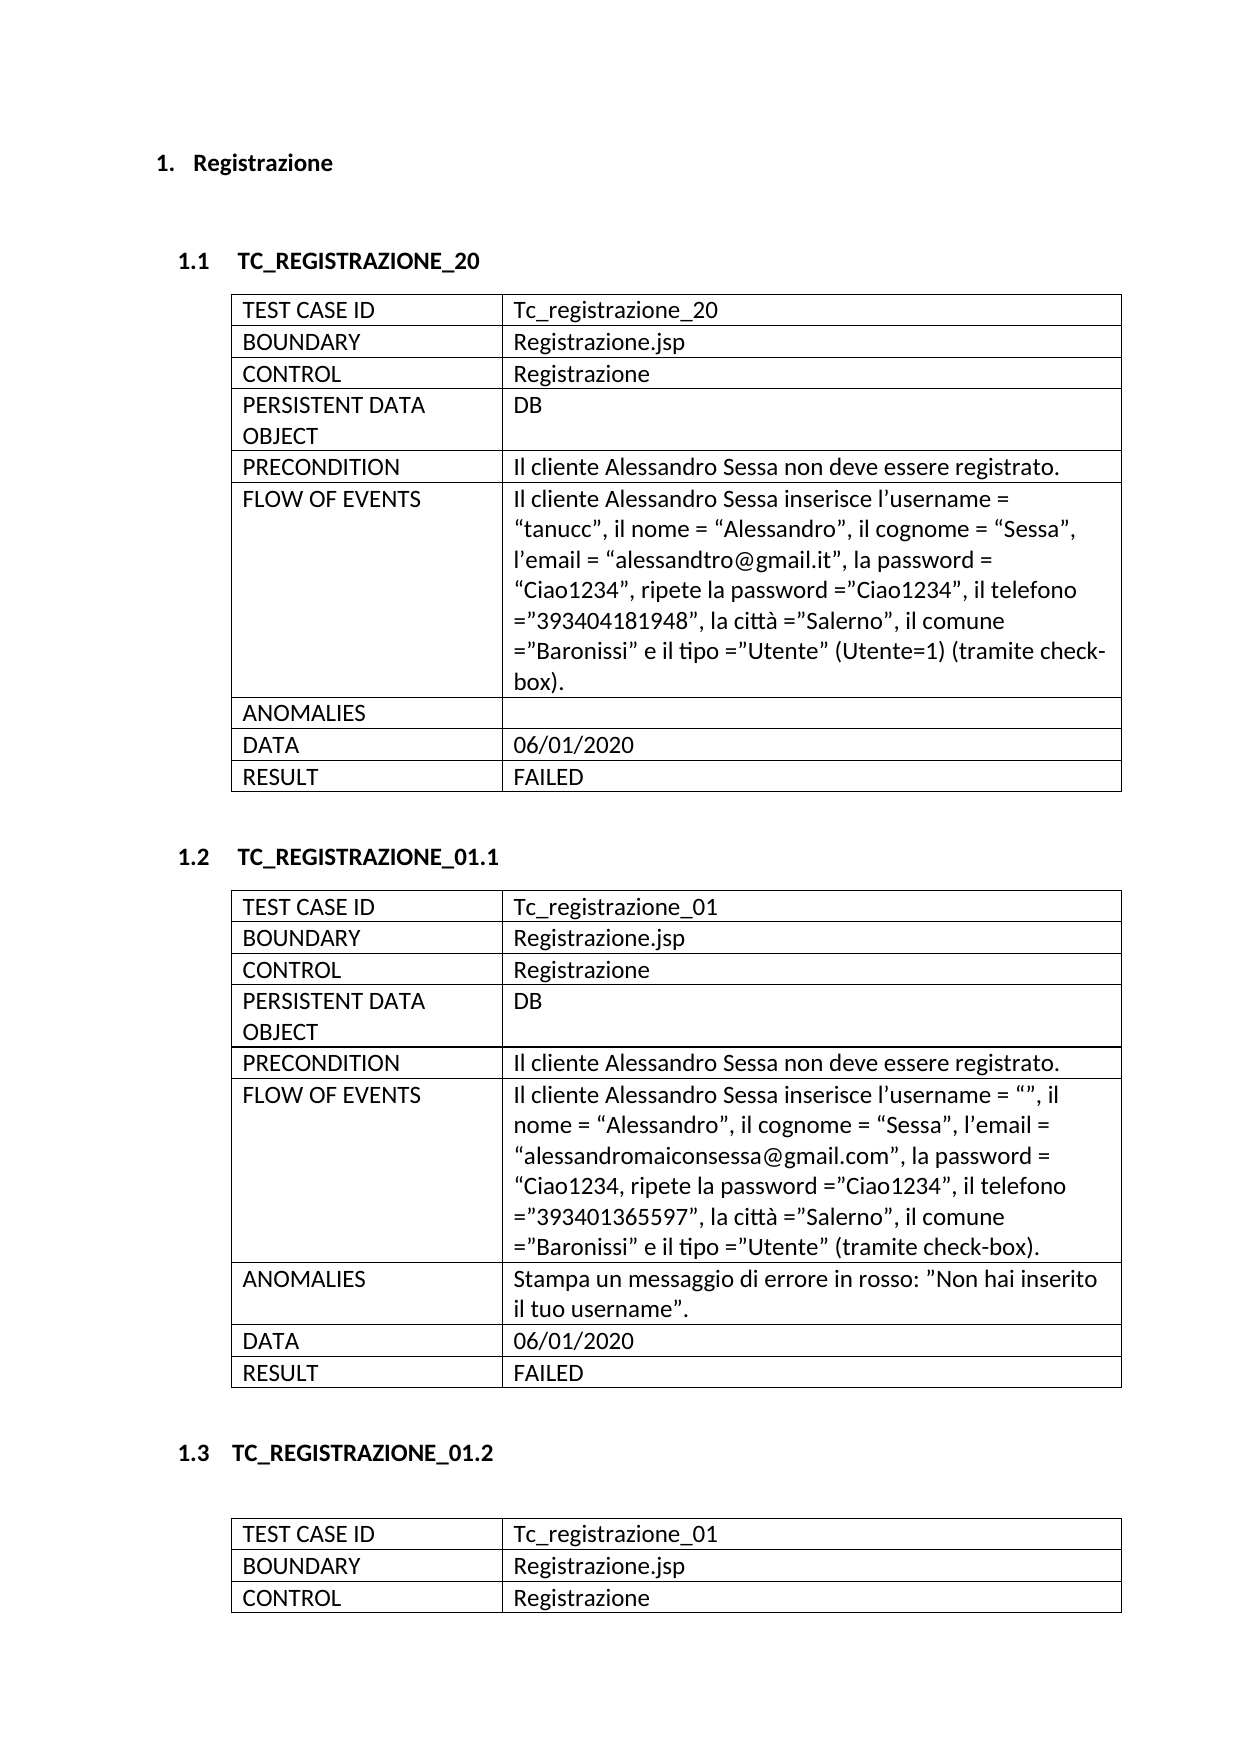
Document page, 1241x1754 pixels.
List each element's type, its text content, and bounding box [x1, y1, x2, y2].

table_cell Registrazione.jsp [503, 1550, 1121, 1581]
table_cell Registrazione [503, 954, 1121, 984]
table_cell FAILED [503, 1357, 1121, 1387]
table_cell DB [503, 985, 1121, 1046]
table_cell PRECONDITION [232, 451, 502, 482]
table_cell Registrazione [503, 358, 1121, 388]
table_cell CONTROL [232, 1582, 502, 1612]
table_cell 06/01/2020 [503, 1325, 1121, 1356]
table_cell Registrazione.jsp [503, 922, 1121, 953]
table_cell Il cliente Alessandro Sessa inserisce l’username = “tanucc”, il nome = “Alessandro”, il cognome = “Sessa”, l’email = “alessandtro@gmail.it”, la password = “Ciao1234”, ripete la password =”Ciao1234”, il telefono =”393404181948”, la città =”Salerno”, il comune =”Baronissi” e il tipo =”Utente” (Utente=1) (tramite check-box). [503, 483, 1121, 697]
table_header TEST CASE ID [232, 295, 502, 325]
table_cell Il cliente Alessandro Sessa inserisce l’username = “”, il nome = “Alessandro”, il cognome = “Sessa”, l’email = “alessandromaiconsessa@gmail.com”, la password = “Ciao1234, ripete la password =”Ciao1234”, il telefono =”393401365597”, la città =”Salerno”, il comune =”Baronissi” e il tipo =”Utente” (tramite check-box). [503, 1079, 1121, 1262]
table_cell Il cliente Alessandro Sessa non deve essere registrato. [503, 1048, 1121, 1078]
table_cell CONTROL [232, 358, 502, 388]
table_cell [503, 698, 1121, 728]
table_cell FLOW OF EVENTS [232, 483, 502, 697]
table_cell BOUNDARY [232, 922, 502, 953]
table_cell Stampa un messaggio di errore in rosso: ”Non hai inserito il tuo username”. [503, 1263, 1121, 1324]
table_cell ANOMALIES [232, 1263, 502, 1324]
table_cell Registrazione.jsp [503, 326, 1121, 357]
table_cell PERSISTENT DATA OBJECT [232, 985, 502, 1046]
table_cell BOUNDARY [232, 326, 502, 357]
table_header TEST CASE ID [232, 891, 502, 921]
table_cell DATA [232, 1325, 502, 1356]
table_cell Il cliente Alessandro Sessa non deve essere registrato. [503, 451, 1121, 482]
table_header Tc_registrazione_01 [503, 891, 1121, 921]
table_cell DATA [232, 729, 502, 760]
list TC_REGISTRAZIONE_20 [177, 245, 1122, 275]
table_header TEST CASE ID [232, 1519, 502, 1549]
table_cell PRECONDITION [232, 1048, 502, 1078]
list TC_REGISTRAZIONE_01.2 [177, 1437, 1122, 1467]
table_cell DB [503, 389, 1121, 450]
table_cell RESULT [232, 761, 502, 791]
table_cell FLOW OF EVENTS [232, 1079, 502, 1262]
table_cell RESULT [232, 1357, 502, 1387]
table_cell BOUNDARY [232, 1550, 502, 1581]
table_cell PERSISTENT DATA OBJECT [232, 389, 502, 450]
table_cell CONTROL [232, 954, 502, 984]
table_cell FAILED [503, 761, 1121, 791]
table_cell 06/01/2020 [503, 729, 1121, 760]
table_cell Registrazione [503, 1582, 1121, 1612]
table_header Tc_registrazione_20 [503, 295, 1121, 325]
table_header Tc_registrazione_01 [503, 1519, 1121, 1549]
list TC_REGISTRAZIONE_01.1 [177, 841, 1122, 871]
table_cell ANOMALIES [232, 698, 502, 728]
list Registrazione [156, 148, 1122, 178]
